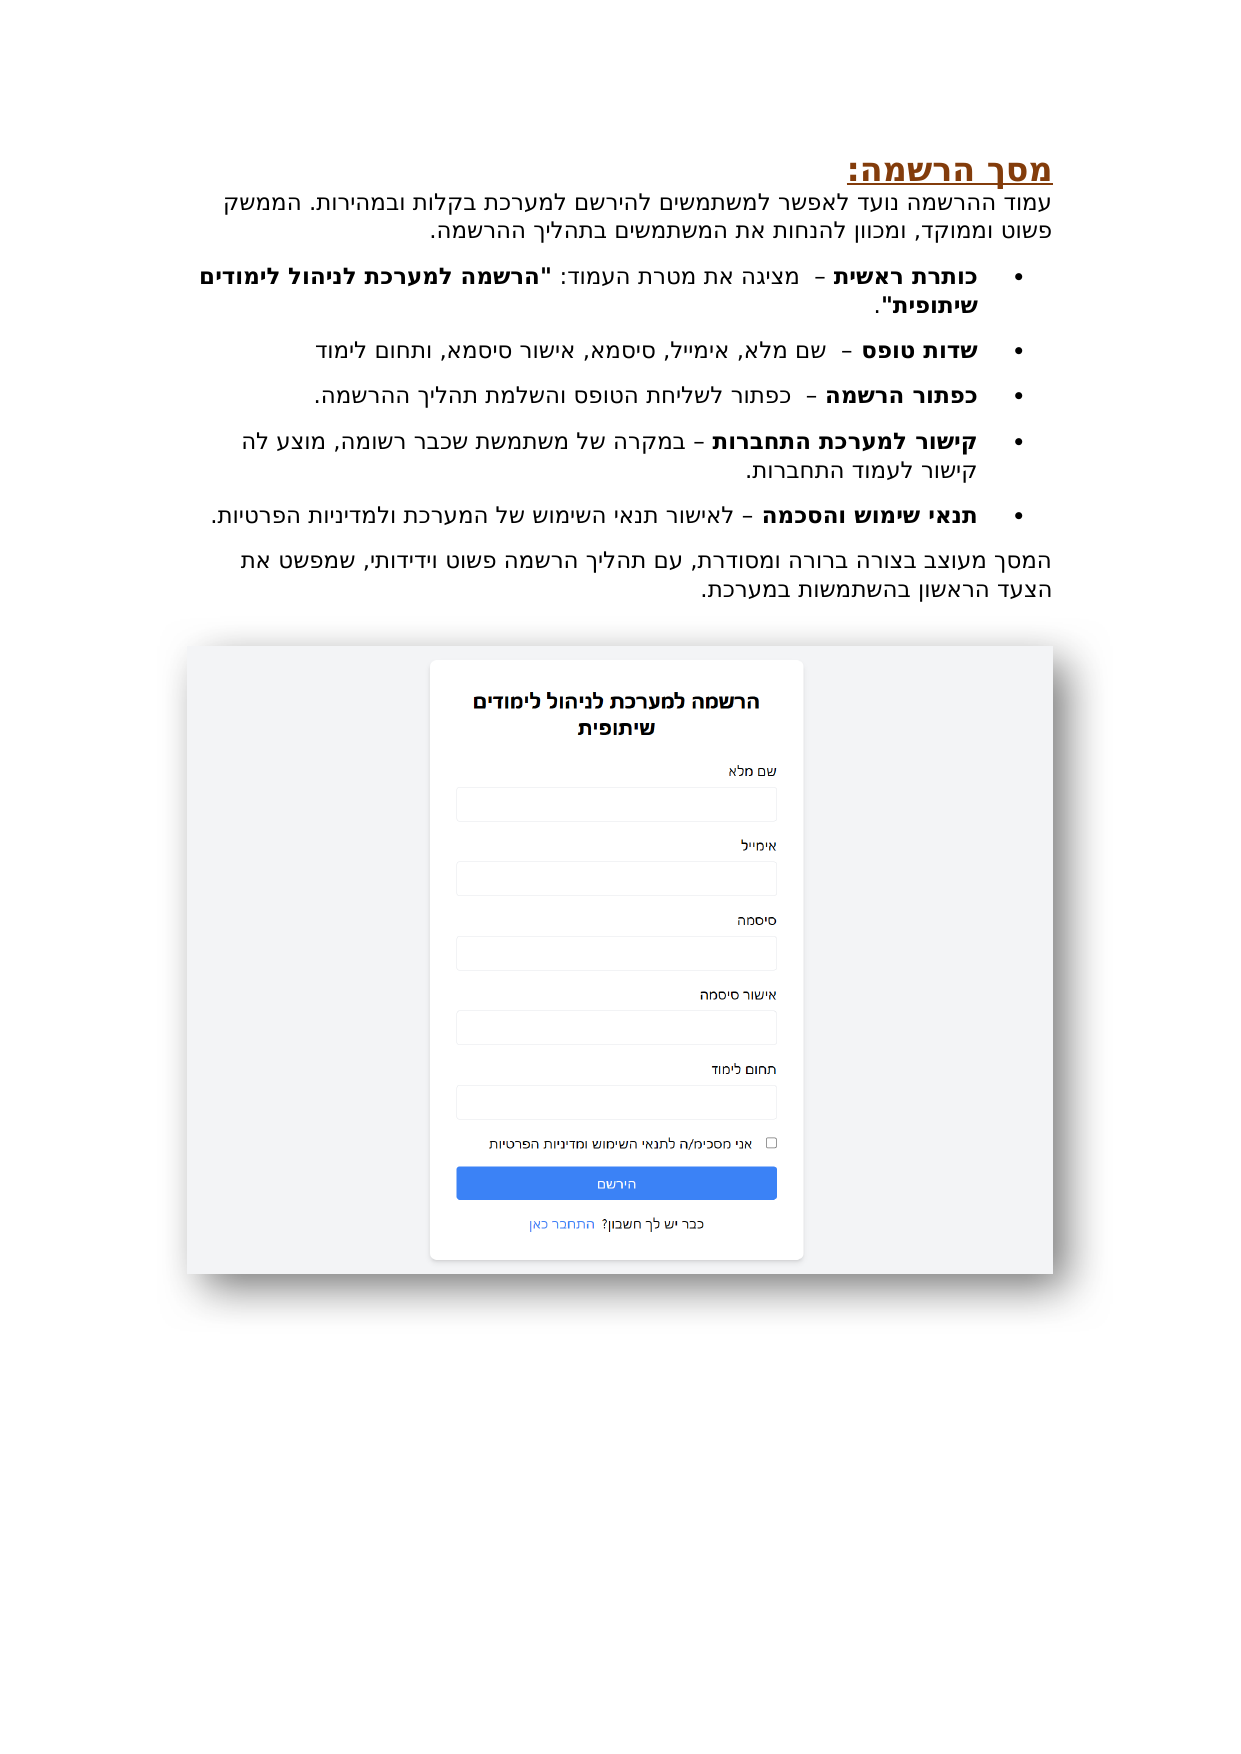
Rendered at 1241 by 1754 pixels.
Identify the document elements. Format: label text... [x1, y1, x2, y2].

list קישור למערכת התחברות – במקרה של משתמשת שכבר רשומה, מוצע לה קישור לעמוד התחברות. [187, 428, 1015, 483]
list כפתור הרשמה – כפתור לשליחת הטופס והשלמת תהליך ההרשמה. [187, 383, 1015, 409]
text מסך הרשמה: [187, 150, 1053, 189]
list תנאי שימוש והסכמה – לאישור תנאי השימוש של המערכת ולמדיניות הפרטיות. [187, 502, 1015, 529]
picture [187, 646, 1053, 1274]
list שדות טופס – שם מלא, אימייל, סיסמא, אישור סיסמא, ותחום לימוד [187, 337, 1015, 364]
list כותרת ראשית – מציגה את מטרת העמוד: "הרשמה למערכת לניהול לימודים שיתופית". [187, 263, 1015, 318]
text המסך מעוצב בצורה ברורה ומסודרת, עם תהליך הרשמה פשוט וידידותי, שמפשט את הצעד הראשון בהשתמשות במערכת. [187, 548, 1053, 603]
text עמוד ההרשמה נועד לאפשר למשתמשים להירשם למערכת בקלות ובמהירות. הממשק פשוט וממוקד, ומכוון להנחות את המשתמשים בתהליך ההרשמה. [187, 189, 1053, 244]
